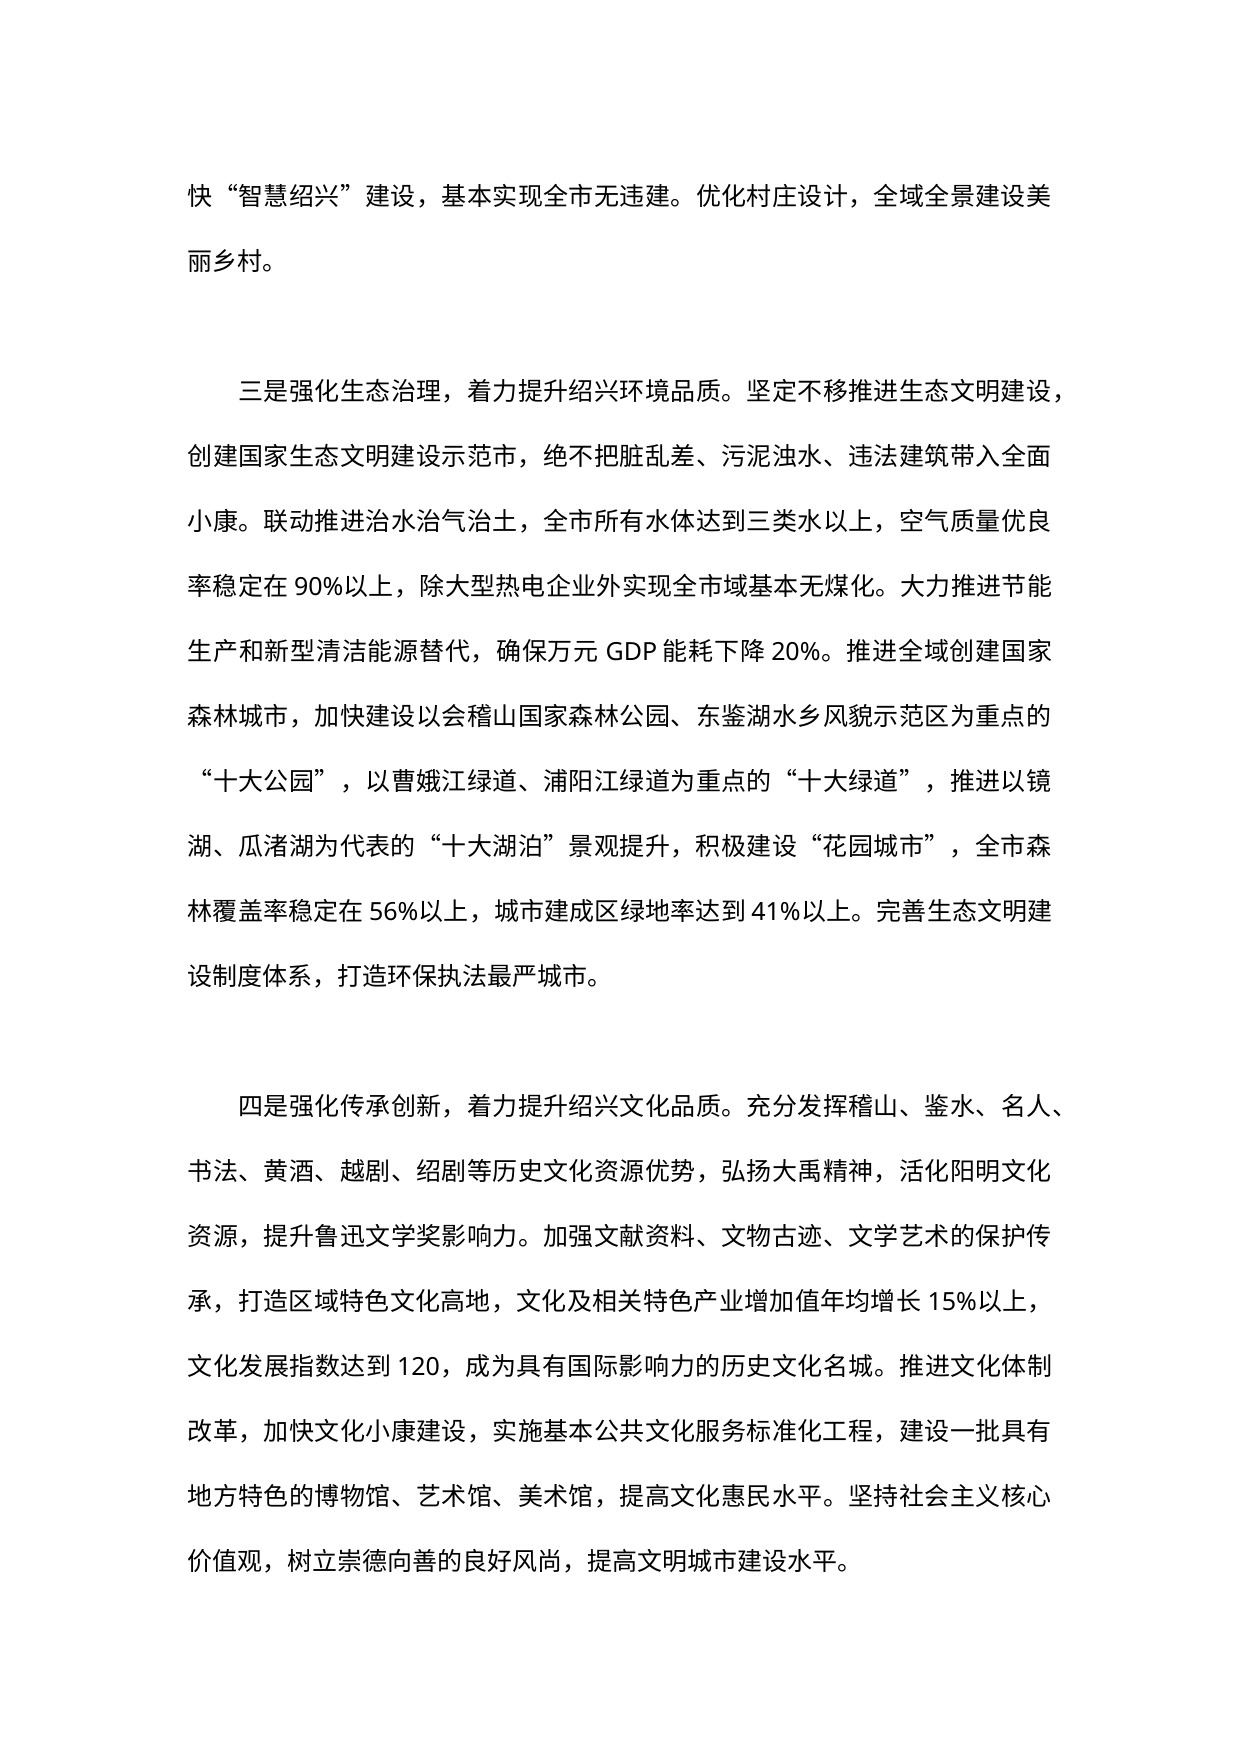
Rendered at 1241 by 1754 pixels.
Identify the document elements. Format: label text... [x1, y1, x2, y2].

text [187, 162, 1053, 292]
text 三是强化生态治理，着力提升绍兴环境品质。坚定不移推进生态文明建设，创建国家生态文明建设示范市，绝不把脏乱差、污泥浊水、违法建筑带入全面小康。联动推进治水治气治土，全市所有水体达到三类水以上，空气质量优良率稳定在90%以上，除大型热电企业外实现全市域基本无煤化。大力推进节能生产和新型清洁能源替代，确保万元GDP能耗下降20%。推进全域创建国家森林城市，加快建设以会稽山国家森林公园、东鉴湖水乡风貌示范区为重点的“十大公园”，以曹娥江绿道、浦阳江绿道为重点的“十大绿道”，推进以镜湖、瓜渚湖为代表的“十大湖泊”景观提升，积极建设“花园城市”，全市森林覆盖率稳定在56%以上，城市建成区绿地率达到41%以上。完善生态文明建设制度体系，打造环保执法最严城市。 [187, 357, 1053, 1007]
text 四是强化传承创新，着力提升绍兴文化品质。充分发挥稽山、鉴水、名人、书法、黄酒、越剧、绍剧等历史文化资源优势，弘扬大禹精神，活化阳明文化资源，提升鲁迅文学奖影响力。加强文献资料、文物古迹、文学艺术的保护传承，打造区域特色文化高地，文化及相关特色产业增加值年均增长15%以上，文化发展指数达到120，成为具有国际影响力的历史文化名城。推进文化体制改革，加快文化小康建设，实施基本公共文化服务标准化工程，建设一批具有地方特色的博物馆、艺术馆、美术馆，提高文化惠民水平。坚持社会主义核心价值观，树立崇德向善的良好风尚，提高文明城市建设水平。 [187, 1072, 1053, 1592]
